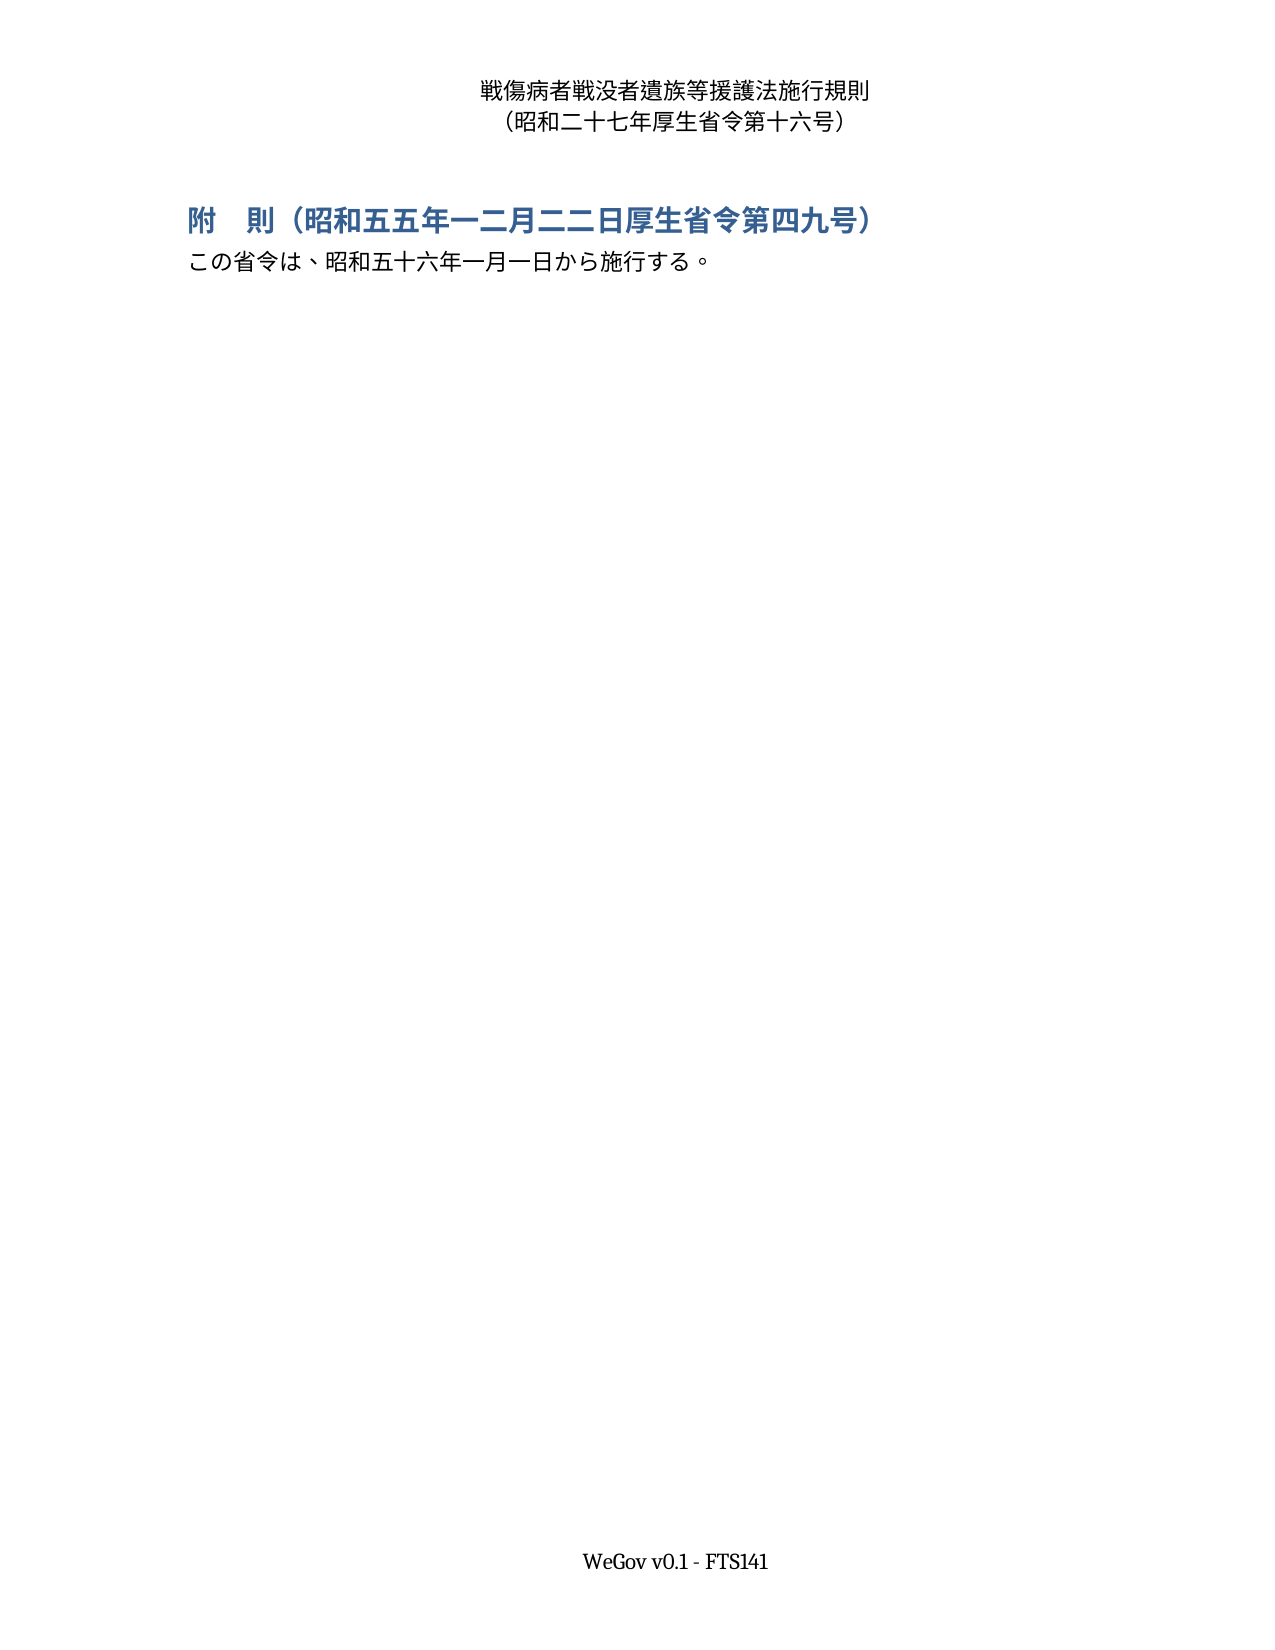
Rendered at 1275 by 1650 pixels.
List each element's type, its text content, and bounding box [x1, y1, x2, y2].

subtitle 附 則（昭和五五年一二月二二日厚生省令第四九号） [187, 200, 1087, 240]
text この省令は、昭和五十六年一月一日から施行する。 [187, 246, 1087, 277]
